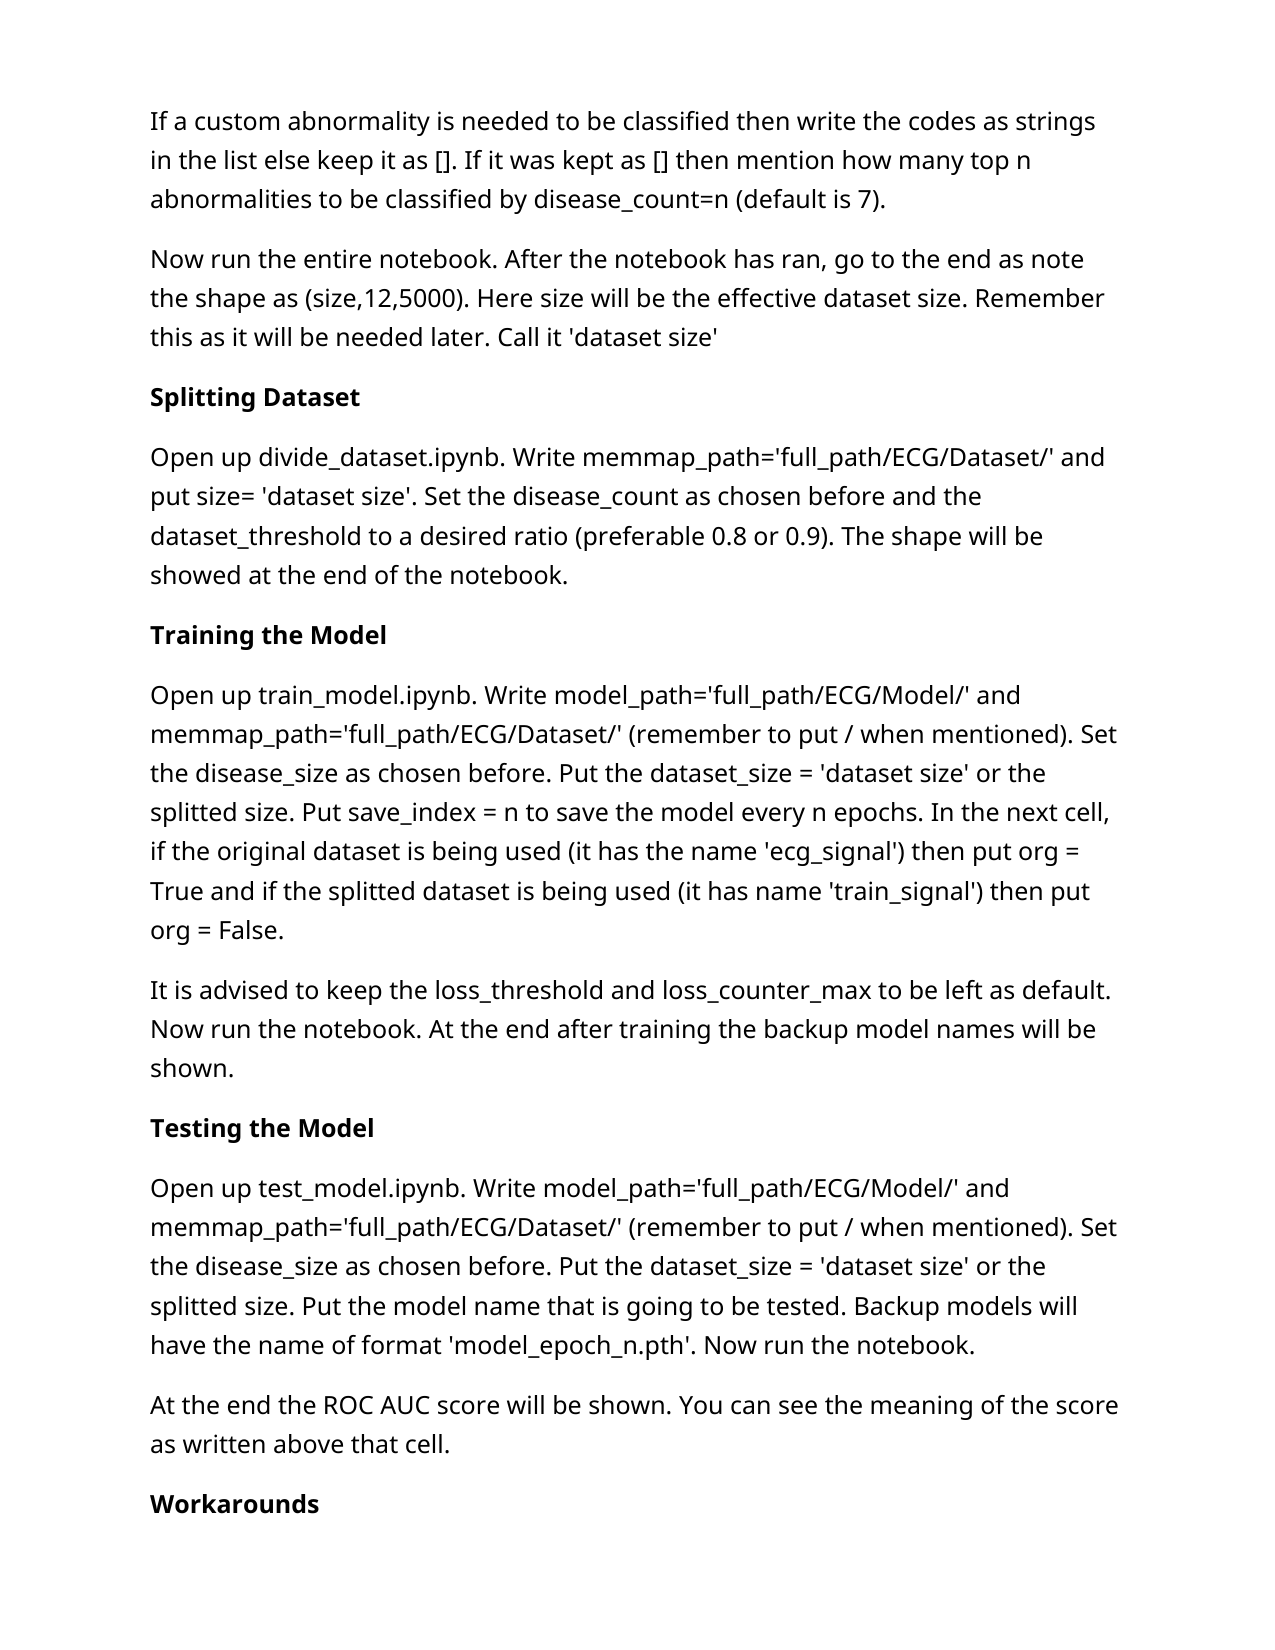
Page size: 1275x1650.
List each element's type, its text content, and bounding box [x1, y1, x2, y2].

text Open up test_model.ipynb. Write model_path='full_path/ECG/Model/' and memmap_path='full_path/ECG/Dataset/' (remember to put / when mentioned). Set the disease_size as chosen before. Put the dataset_size = 'dataset size' or the splitted size. Put the model name that is going to be tested. Backup models will have the name of format 'model_epoch_n.pth'. Now run the notebook. [150, 1171, 1125, 1361]
text Testing the Model [150, 1111, 1125, 1145]
text Open up divide_dataset.ipynb. Write memmap_path='full_path/ECG/Dataset/' and put size= 'dataset size'. Set the disease_count as chosen before and the dataset_threshold to a desired ratio (preferable 0.8 or 0.9). The shape will be showed at the end of the notebook. [150, 440, 1125, 591]
text Now run the entire notebook. After the notebook has ran, go to the end as note the shape as (size,12,5000). Here size will be the effective dataset size. Remember this as it will be needed later. Call it 'dataset size' [150, 241, 1125, 354]
text Training the Model [150, 617, 1125, 651]
text Splitting Dataset [150, 380, 1125, 414]
text If a custom abnormality is needed to be classified then write the codes as strings in the list else keep it as []. If it was kept as [] then mention how many top n abnormalities to be classified by disease_count=n (default is 7). [150, 103, 1125, 216]
text It is advised to keep the loss_threshold and loss_counter_max to be left as default. Now run the notebook. At the end after training the backup model names will be shown. [150, 972, 1125, 1085]
text Workarounds [150, 1486, 1125, 1521]
text At the end the ROC AUC score will be shown. You can see the meaning of the score as written above that cell. [150, 1387, 1125, 1461]
text Open up train_model.ipynb. Write model_path='full_path/ECG/Model/' and memmap_path='full_path/ECG/Dataset/' (remember to put / when mentioned). Set the disease_size as chosen before. Put the dataset_size = 'dataset size' or the splitted size. Put save_index = n to save the model every n epochs. In the next cell, if the original dataset is being used (it has the name 'ecg_signal') then put org = True and if the splitted dataset is being used (it has name 'train_signal') then put org = False. [150, 677, 1125, 946]
